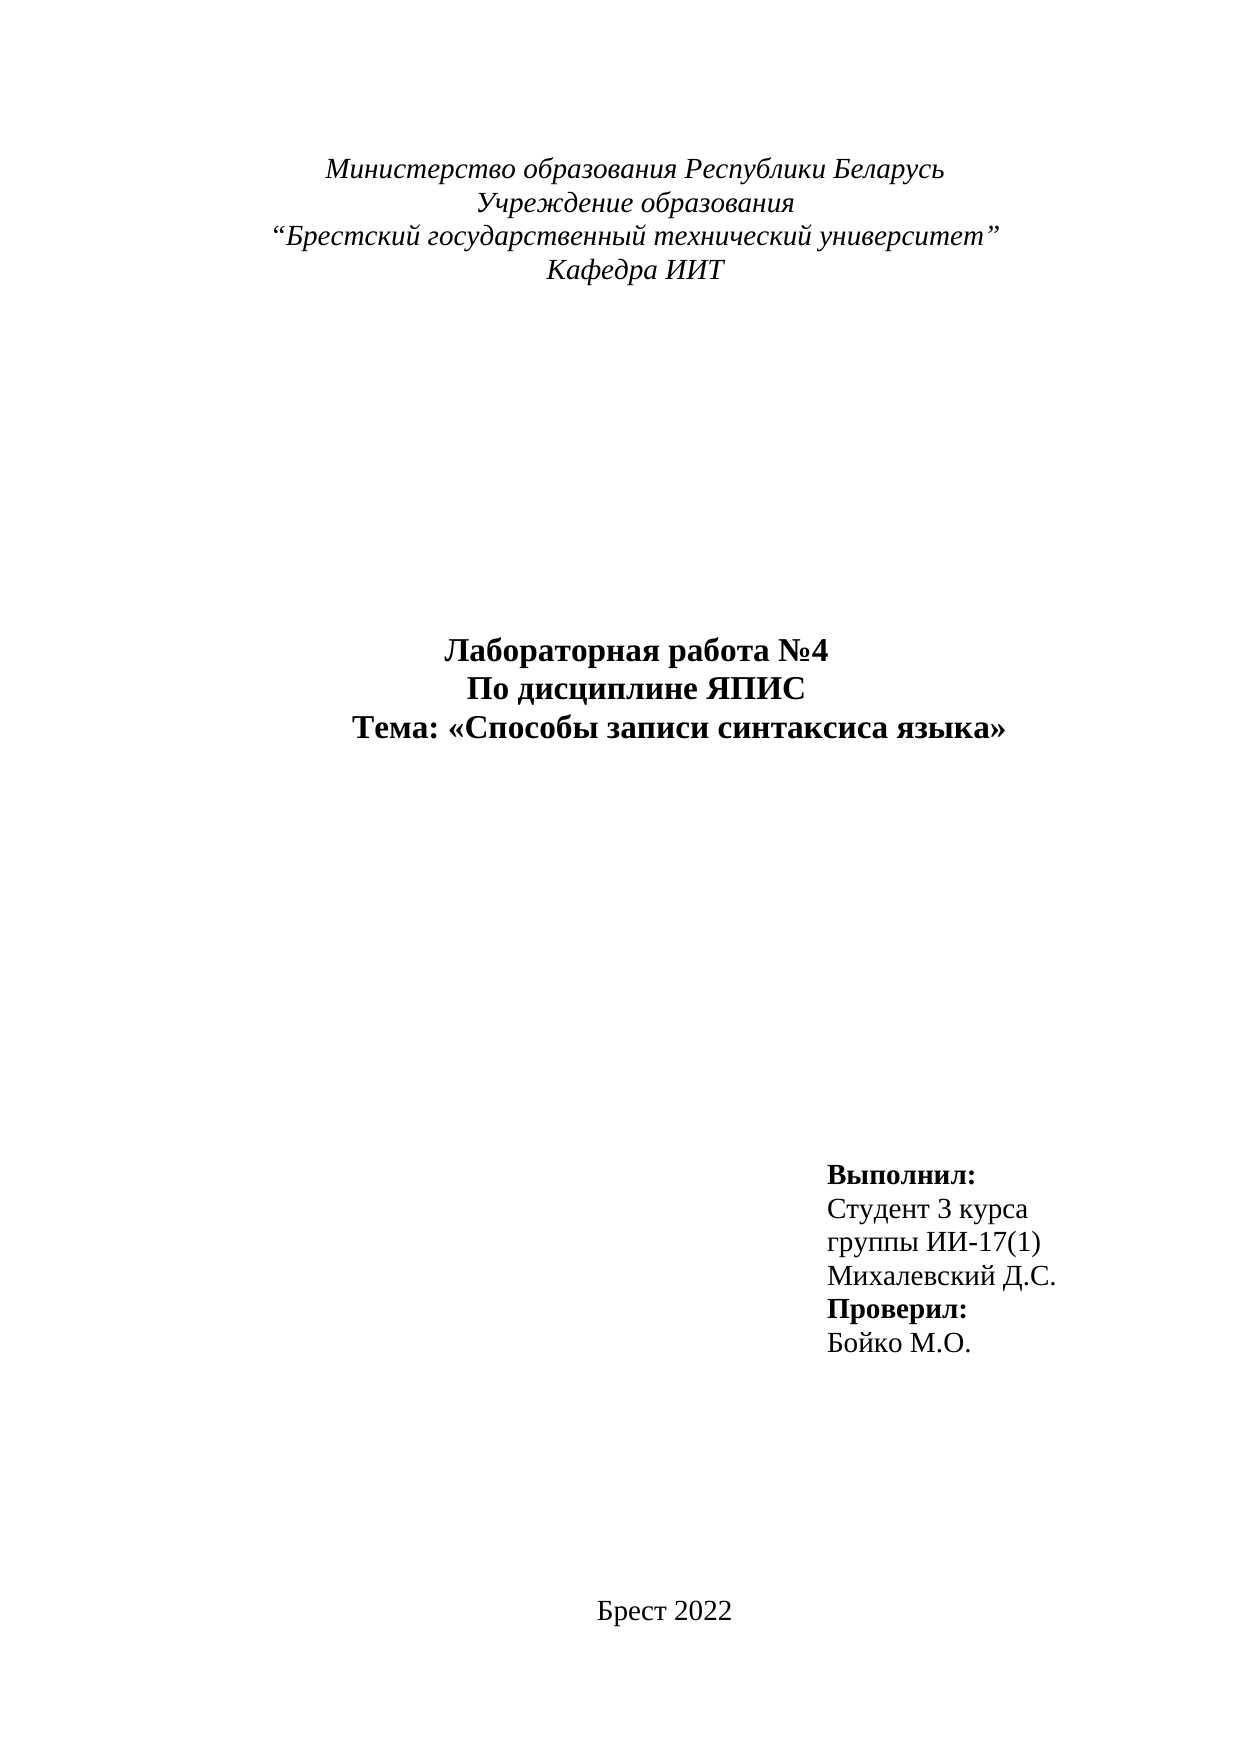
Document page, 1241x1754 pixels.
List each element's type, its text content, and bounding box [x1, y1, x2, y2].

text Брест 2022 [177, 1593, 1152, 1627]
text группы ИИ-17(1) [740, 1224, 1152, 1258]
text Учреждение образования [121, 185, 1152, 218]
text Министерство образования Республики Беларусь [121, 151, 1152, 185]
text “Брестский государственный технический университет” [121, 218, 1152, 252]
text Проверил: [740, 1292, 1152, 1325]
text Тема: «Способы записи синтаксиса языка» [177, 707, 1152, 745]
text Михалевский Д.С. [740, 1258, 1152, 1292]
text Лабораторная работа №4 [121, 630, 1152, 669]
text Кафедра ИИТ [121, 252, 1152, 285]
text Выполнил: [740, 1157, 1152, 1191]
text Студент 3 курса [740, 1191, 1152, 1224]
text По дисциплине ЯПИС [121, 669, 1152, 707]
text Бойко М.О. [740, 1325, 1152, 1359]
